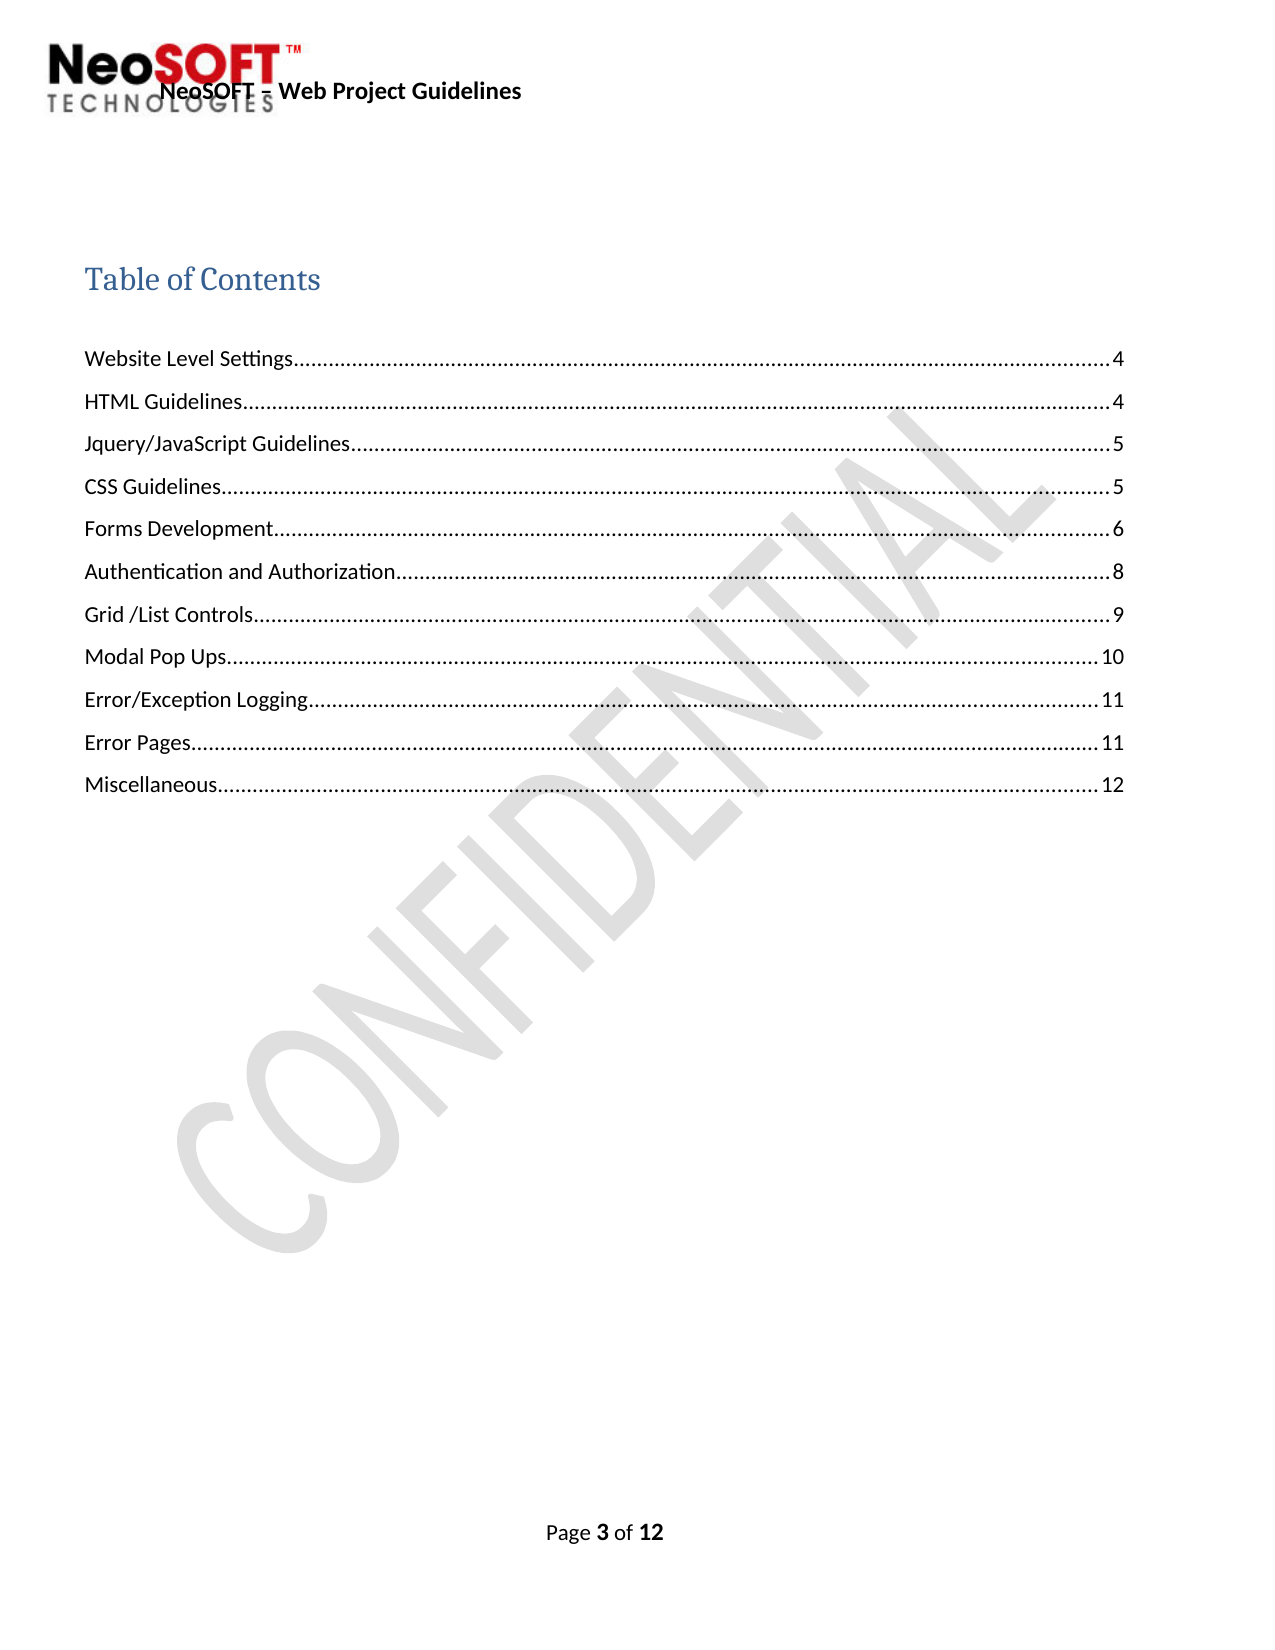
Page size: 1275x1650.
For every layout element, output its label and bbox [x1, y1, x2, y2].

picture [13, 22, 326, 123]
